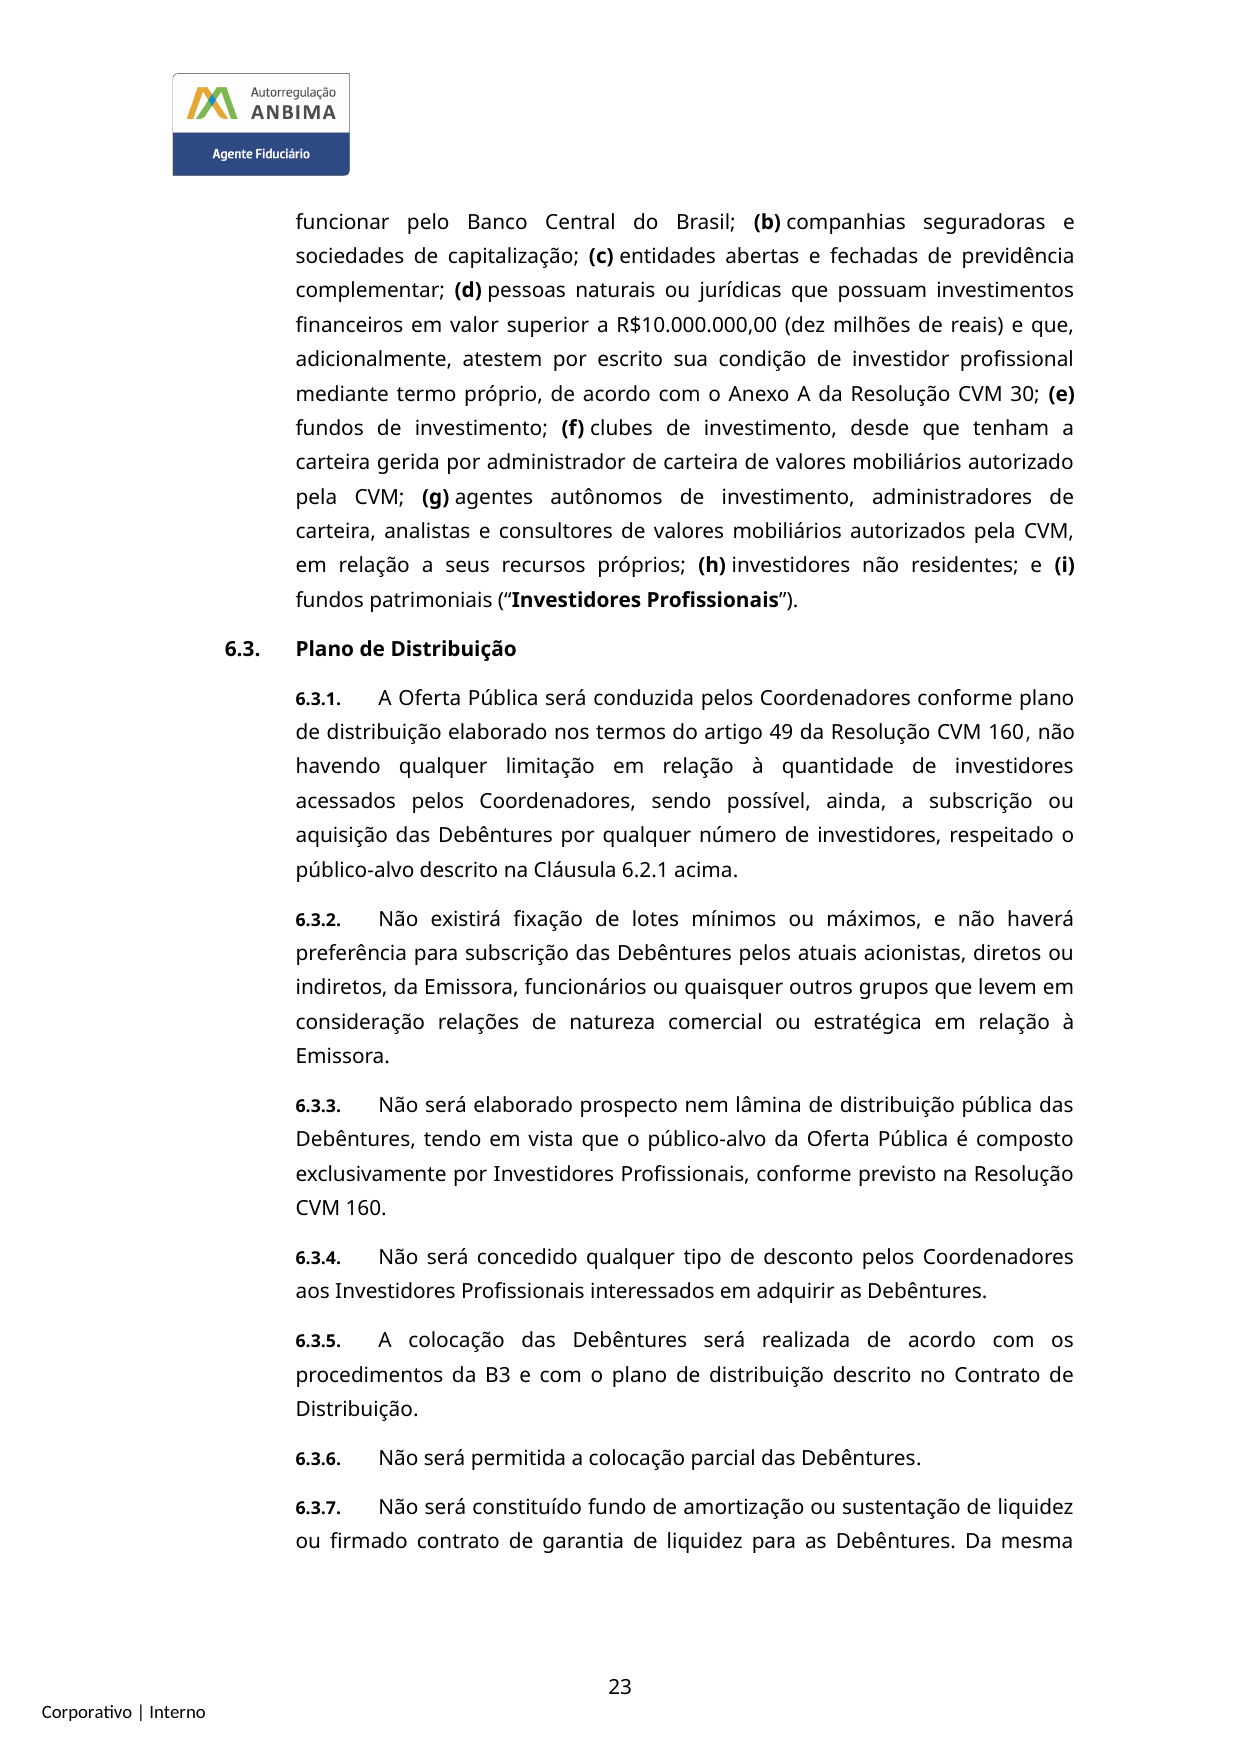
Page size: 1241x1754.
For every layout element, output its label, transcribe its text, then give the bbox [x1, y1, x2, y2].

text Não existirá fixação de lotes mínimos ou máximos, e não haverá preferência para subscrição das Debêntures pelos atuais acionistas, diretos ou indiretos, da Emissora, funcionários ou quaisquer outros grupos que levem em consideração relações de natureza comercial ou estratégica em relação à Emissora. [295, 904, 1075, 1069]
picture [172, 73, 350, 176]
text Plano de Distribuição [224, 634, 1075, 662]
text A Oferta Pública será conduzida pelos Coordenadores conforme plano de distribuição elaborado nos termos do artigo 49 da Resolução CVM 160, não havendo qualquer limitação em relação à quantidade de investidores acessados pelos Coordenadores, sendo possível, ainda, a subscrição ou aquisição das Debêntures por qualquer número de investidores, respeitado o público-alvo descrito na Cláusula 6.2.1 acima. [295, 683, 1075, 883]
text Não será permitida a colocação parcial das Debêntures. [295, 1443, 1075, 1472]
text A colocação das Debêntures será realizada de acordo com os procedimentos da B3 e com o plano de distribuição descrito no Contrato de Distribuição. [295, 1326, 1075, 1423]
text Não será elaborado prospecto nem lâmina de distribuição pública das Debêntures, tendo em vista que o público-alvo da Oferta Pública é composto exclusivamente por Investidores Profissionais, conforme previsto na Resolução CVM 160. [295, 1090, 1075, 1222]
text Não será concedido qualquer tipo de desconto pelos Coordenadores aos Investidores Profissionais interessados em adquirir as Debêntures. [295, 1242, 1075, 1305]
